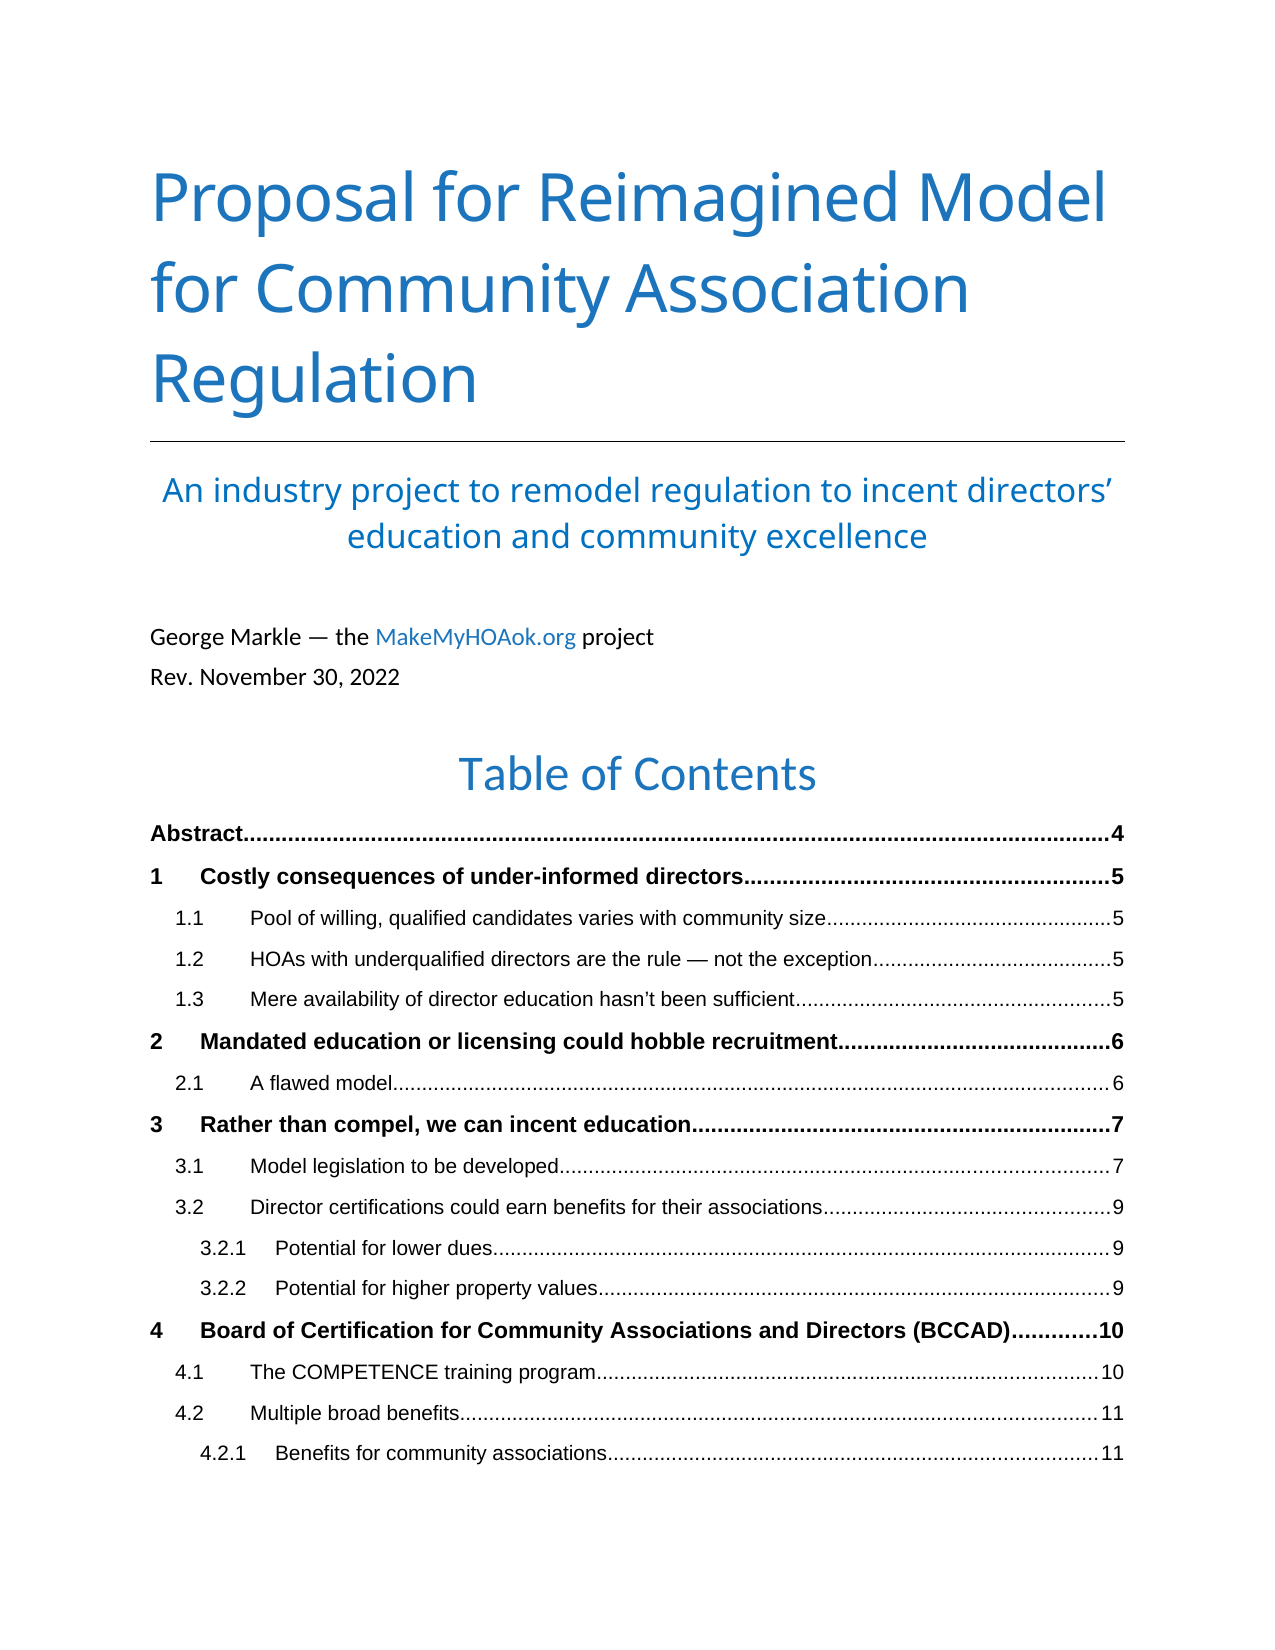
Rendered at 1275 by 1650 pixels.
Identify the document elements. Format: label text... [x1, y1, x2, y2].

subtitle An industry project to remodel regulation to incent directors’ education and community excellence [150, 467, 1125, 558]
text George Markle — the MakeMyHOAok.org project [150, 621, 1125, 651]
title Proposal for Reimagined Model for Community Association Regulation [150, 150, 1125, 441]
text Rev. November 30, 2022 [150, 662, 1125, 692]
